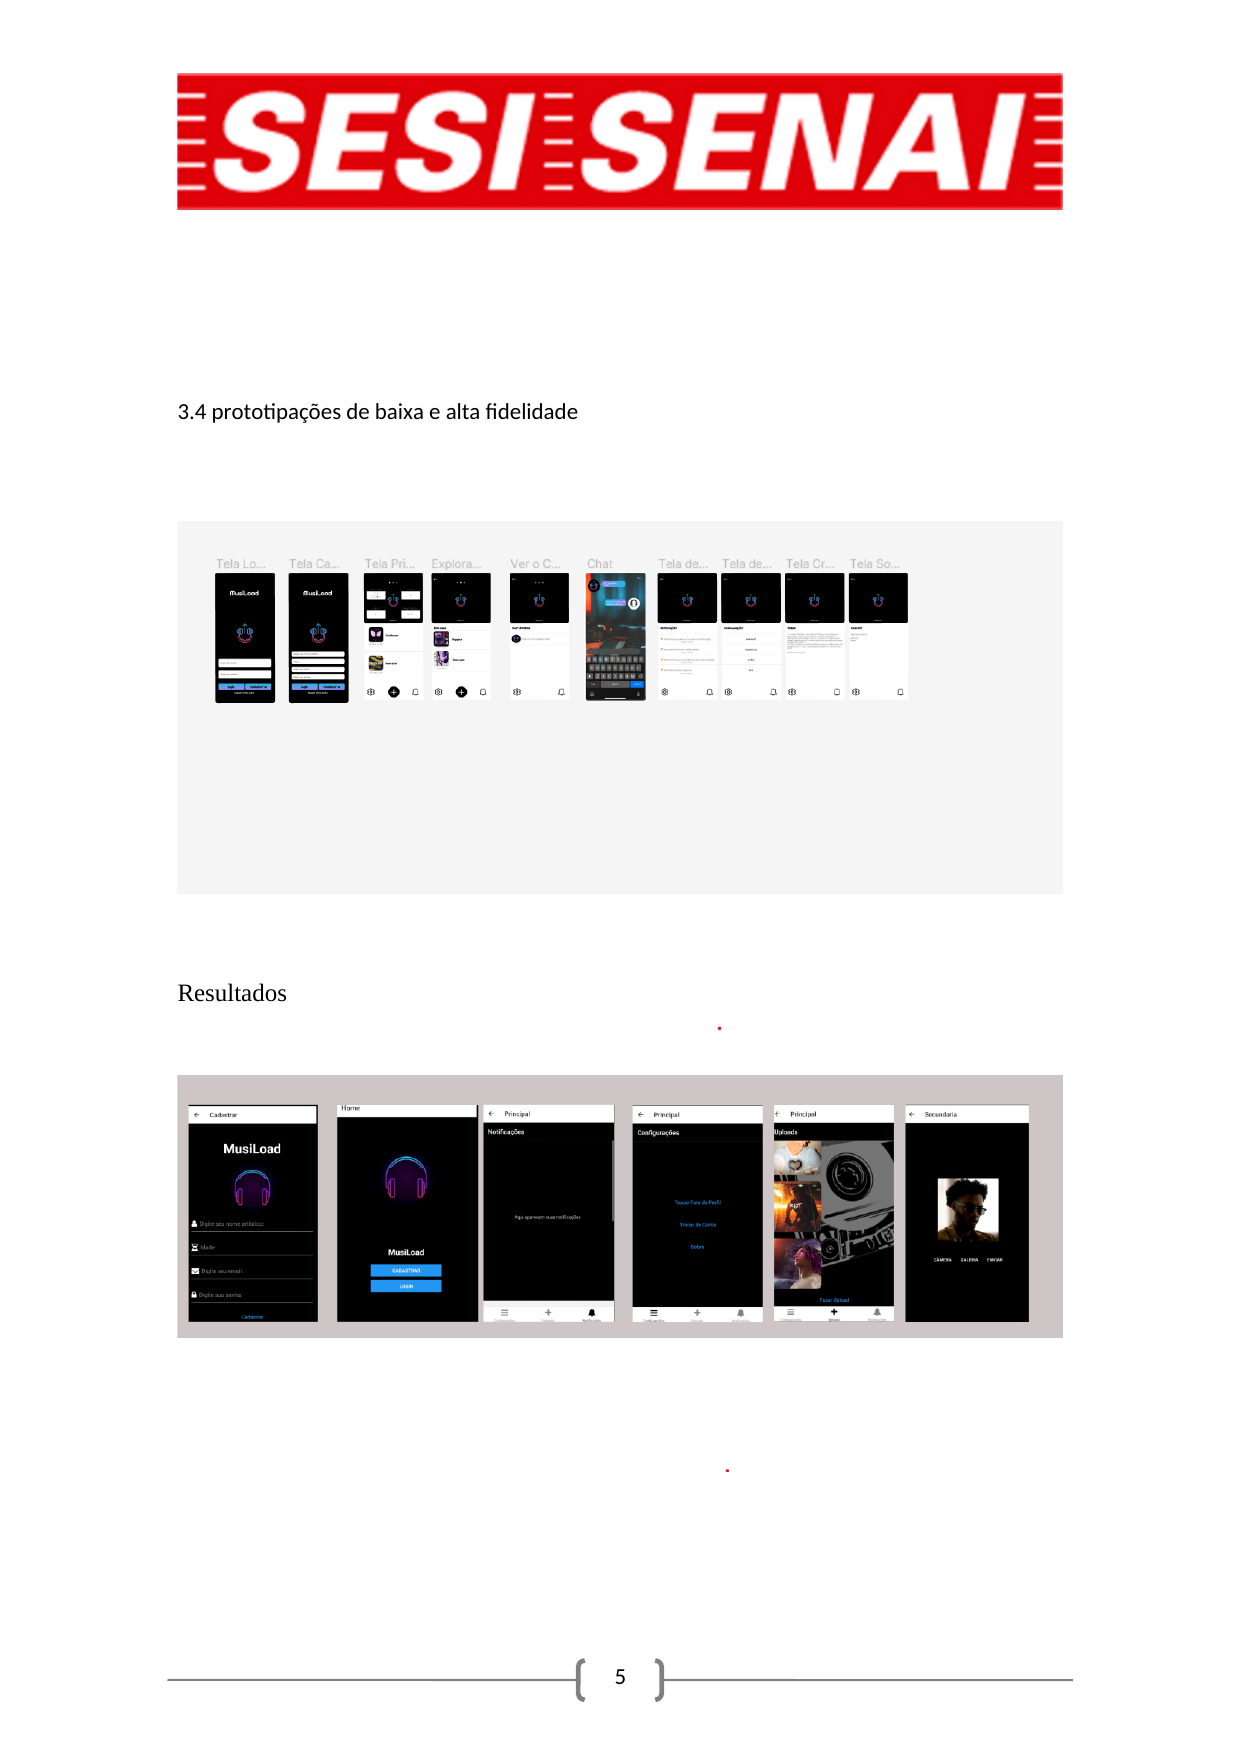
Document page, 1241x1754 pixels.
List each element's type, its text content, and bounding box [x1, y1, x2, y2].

text Resultados [177, 978, 1063, 1007]
picture [177, 521, 1063, 894]
picture [177, 73, 1063, 210]
text 3.4 prototipações de baixa e alta fidelidade [177, 397, 1063, 426]
picture [177, 1025, 1063, 1472]
